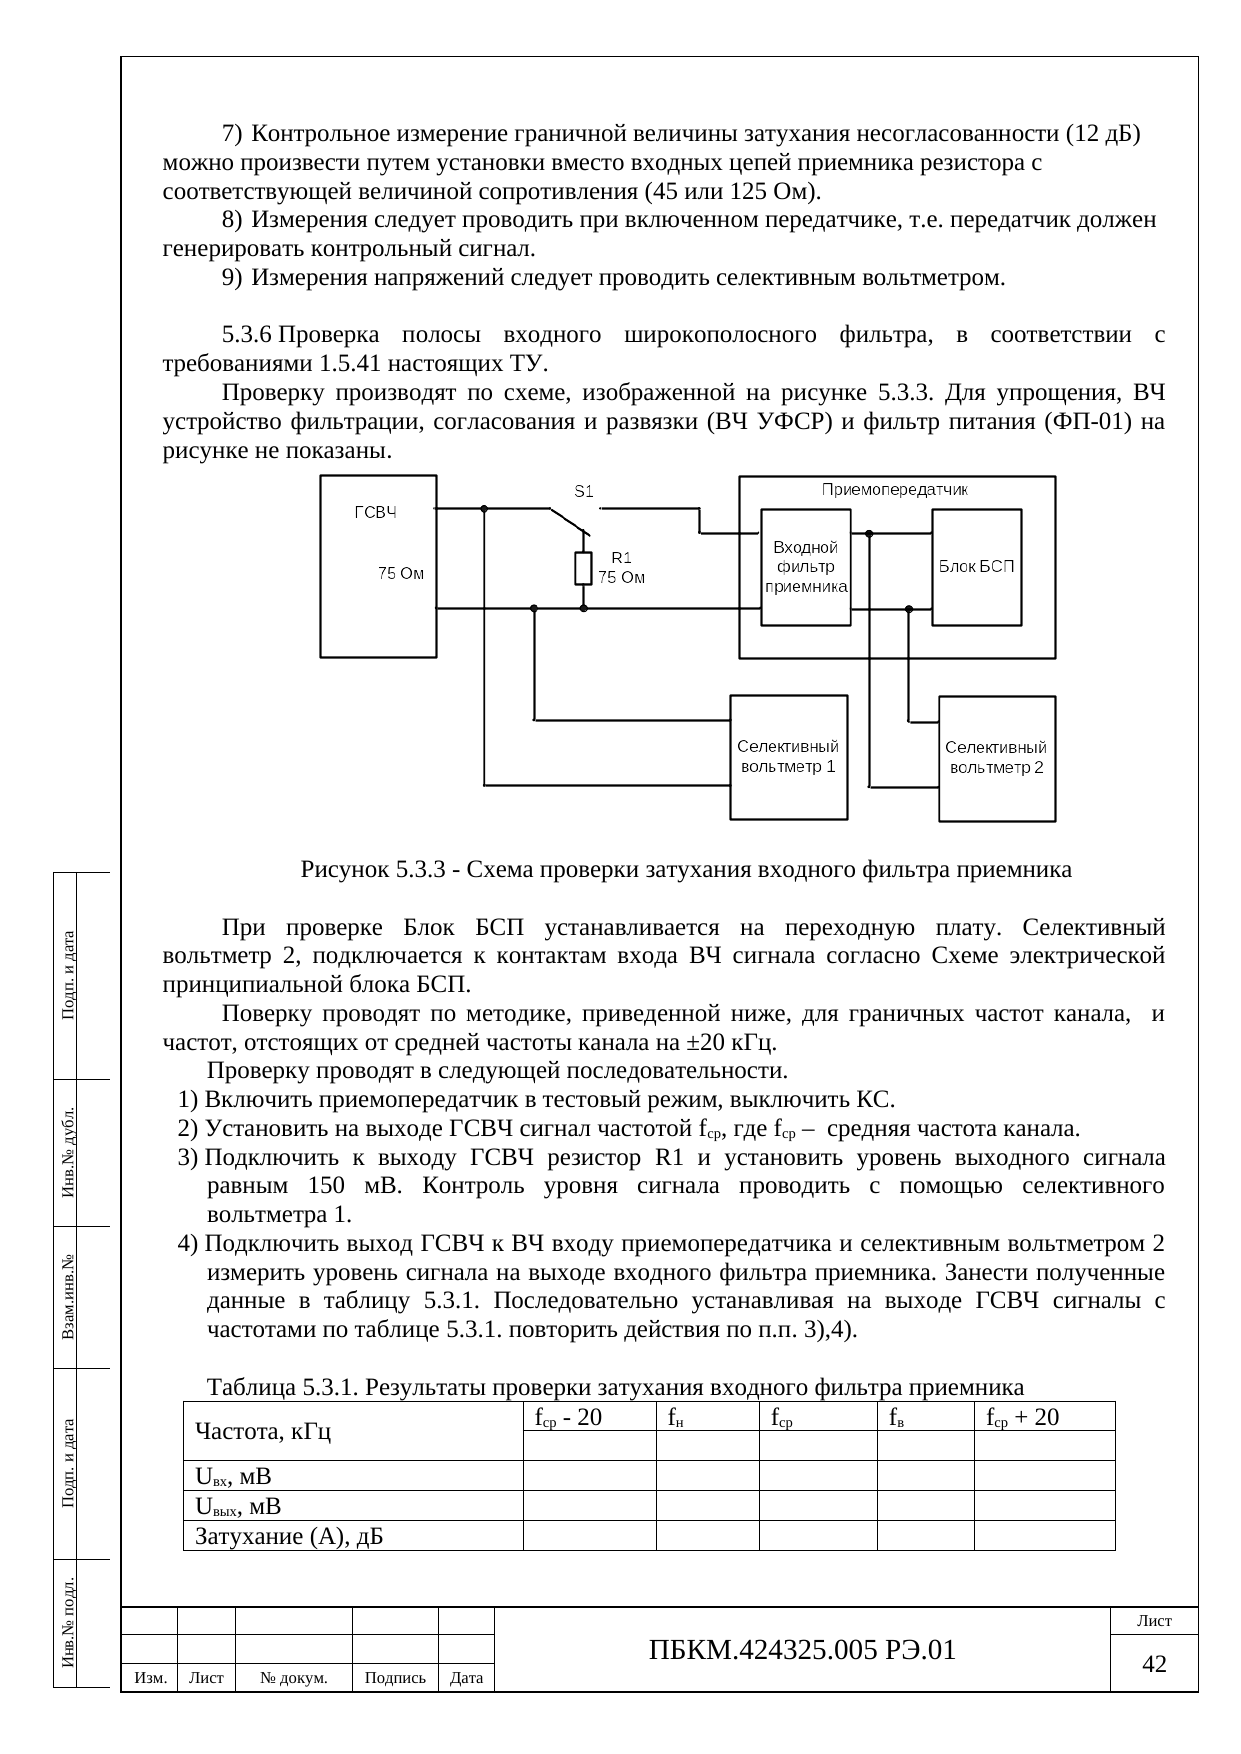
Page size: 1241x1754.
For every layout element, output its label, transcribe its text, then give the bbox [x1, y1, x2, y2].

table_header fн [657, 1402, 759, 1430]
table_header fср - 20 [524, 1402, 656, 1430]
table_cell [878, 1521, 974, 1549]
table_cell [524, 1461, 656, 1490]
table_header Частота, кГц [184, 1402, 523, 1460]
table_cell [657, 1491, 759, 1520]
text При проверке Блок БСП устанавливается на переходную плату. Селективный вольтметр 2, подключается к контактам входа ВЧ сигнала согласно Схеме электрической принципиальной блока БСП. [162, 912, 1166, 998]
list Измерения следует проводить при включенном передатчике, т.е. передатчик должен генерировать контрольный сигнал. [162, 204, 1166, 262]
table_cell [975, 1461, 1115, 1490]
table_cell [878, 1461, 974, 1490]
table_cell [760, 1491, 877, 1520]
table_cell Затухание (А), дБ [184, 1521, 523, 1549]
list Проверка полосы входного широкополосного фильтра, в соответствии с требованиями 1.5.41 настоящих ТУ. [162, 319, 1166, 377]
text Проверку производят по схеме, изображенной на рисунке 5.3.3. Для упрощения, ВЧ устройство фильтрации, согласования и развязки (ВЧ УФСР) и фильтр питания (ФП-01) на рисунке не показаны. [162, 377, 1166, 465]
table_cell Uвх, мВ [184, 1461, 523, 1490]
table_header fср + 20 [975, 1402, 1115, 1430]
table_cell [975, 1491, 1115, 1520]
table_cell [524, 1521, 656, 1549]
table_cell [878, 1431, 974, 1460]
text Поверку проводят по методике, приведенной ниже, для граничных частот канала, и частот, отстоящих от средней частоты канала на ±20 кГц. [162, 998, 1166, 1056]
table_header fв [878, 1402, 974, 1430]
table_header fср [760, 1402, 877, 1430]
table_cell [524, 1431, 656, 1460]
table_cell [657, 1431, 759, 1460]
table_cell [524, 1491, 656, 1520]
list Подключить к выходу ГСВЧ резистор R1 и установить уровень выходного сигнала равным 150 мВ. Контроль уровня сигнала проводить с помощью селективного вольтметра 1. [177, 1142, 1166, 1228]
table_cell [760, 1461, 877, 1490]
table_cell [760, 1431, 877, 1460]
text Таблица 5.3.1. Результаты проверки затухания входного фильтра приемника [133, 1372, 1166, 1401]
text Проверку проводят в следующей последовательности. [133, 1056, 1166, 1084]
list Включить приемопередатчик в тестовый режим, выключить КС. [177, 1084, 1166, 1113]
text Рисунок 5.3.3 - Схема проверки затухания входного фильтра приемника [133, 854, 1166, 883]
list Установить на выходе ГСВЧ сигнал частотой fср, где fср – средняя частота канала. [177, 1113, 1166, 1142]
list Измерения напряжений следует проводить селективным вольтметром. [162, 262, 1166, 291]
table_cell [657, 1461, 759, 1490]
list Подключить выход ГСВЧ к ВЧ входу приемопередатчика и селективным вольтметром 2 измерить уровень сигнала на выходе входного фильтра приемника. Занести полученные данные в таблицу 5.3.1. Последовательно устанавливая на выходе ГСВЧ сигналы с частотами по таблице 5.3.1. повторить действия по п.п. 3),4). [177, 1228, 1166, 1343]
table_cell [760, 1521, 877, 1549]
table_cell [975, 1521, 1115, 1549]
table_cell [975, 1431, 1115, 1460]
list Контрольное измерение граничной величины затухания несогласованности (12 дБ) можно произвести путем установки вместо входных цепей приемника резистора с соответствующей величиной сопротивления (45 или 125 Ом). [162, 118, 1166, 204]
table_cell [657, 1521, 759, 1549]
table_cell [878, 1491, 974, 1520]
table_cell Uвых, мВ [184, 1491, 523, 1520]
